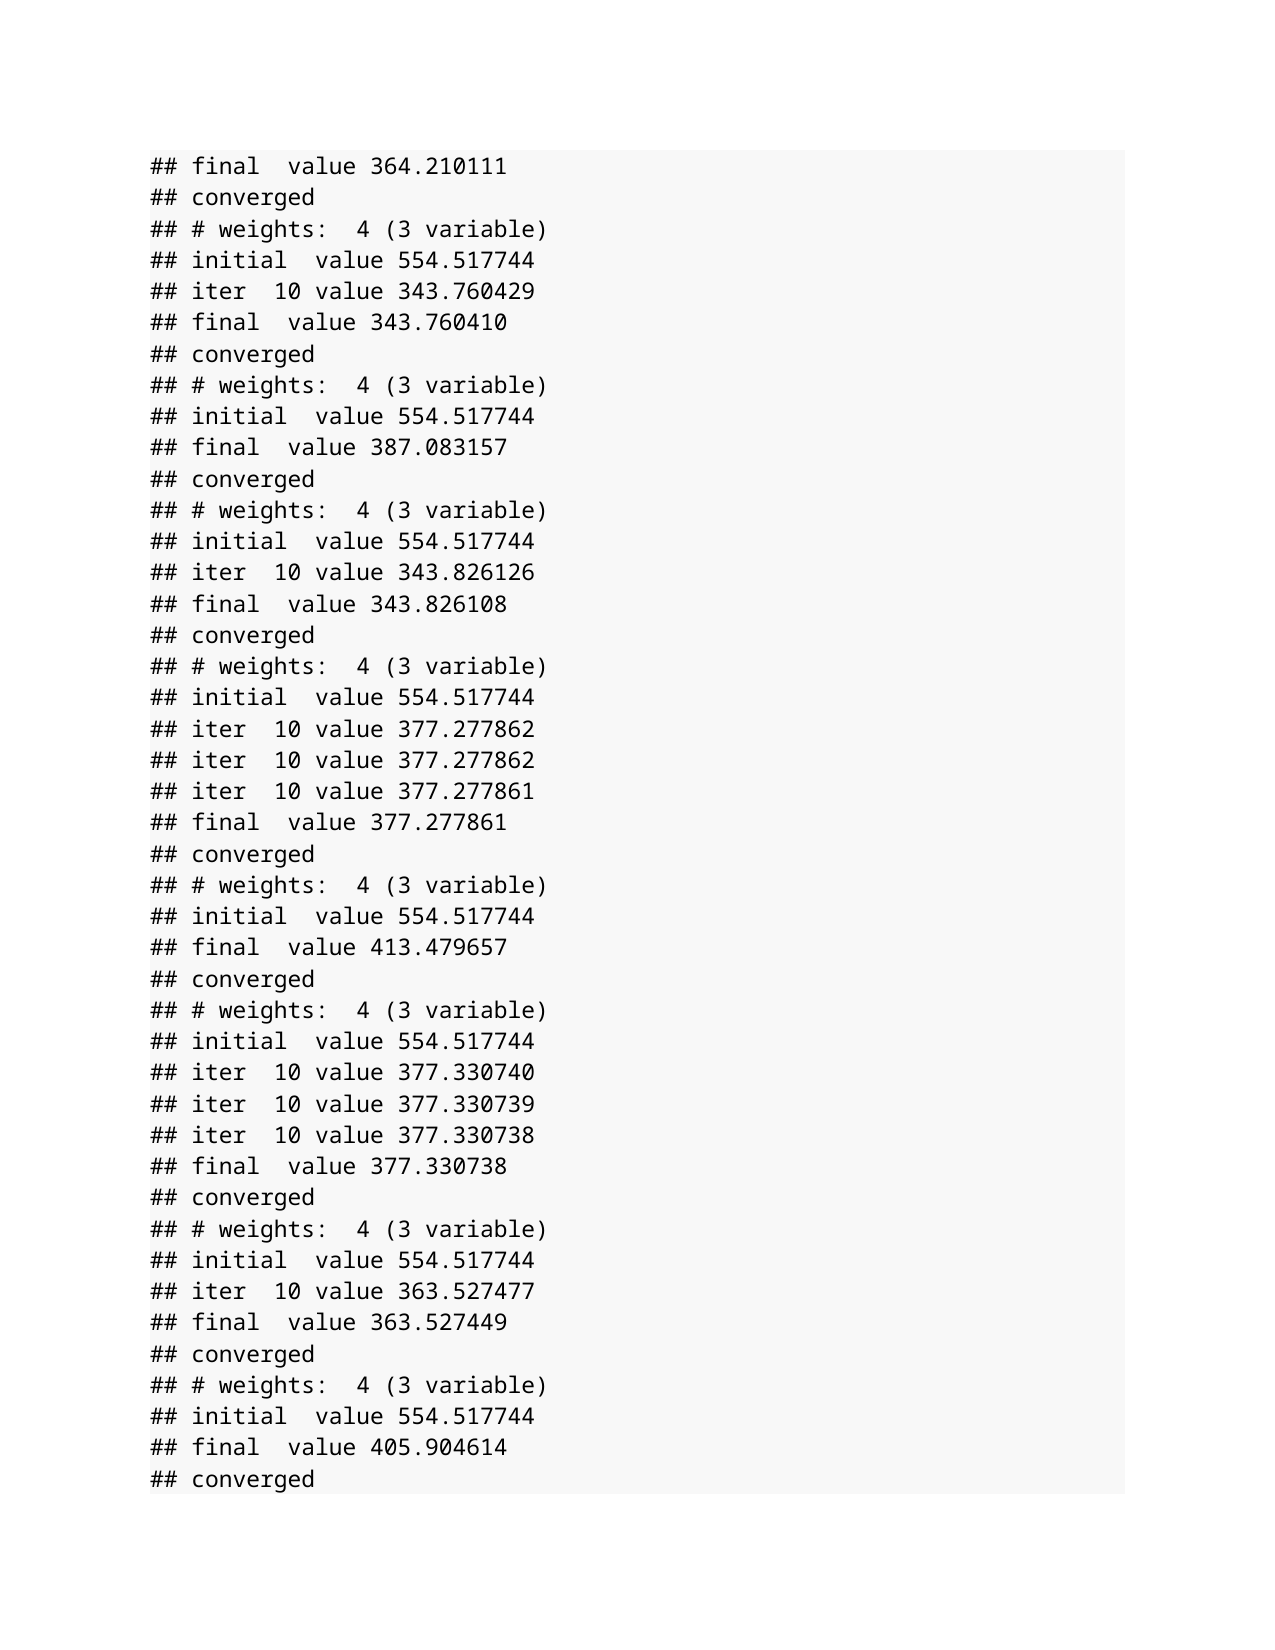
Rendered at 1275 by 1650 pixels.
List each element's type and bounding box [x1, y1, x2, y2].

text [150, 150, 1125, 1494]
